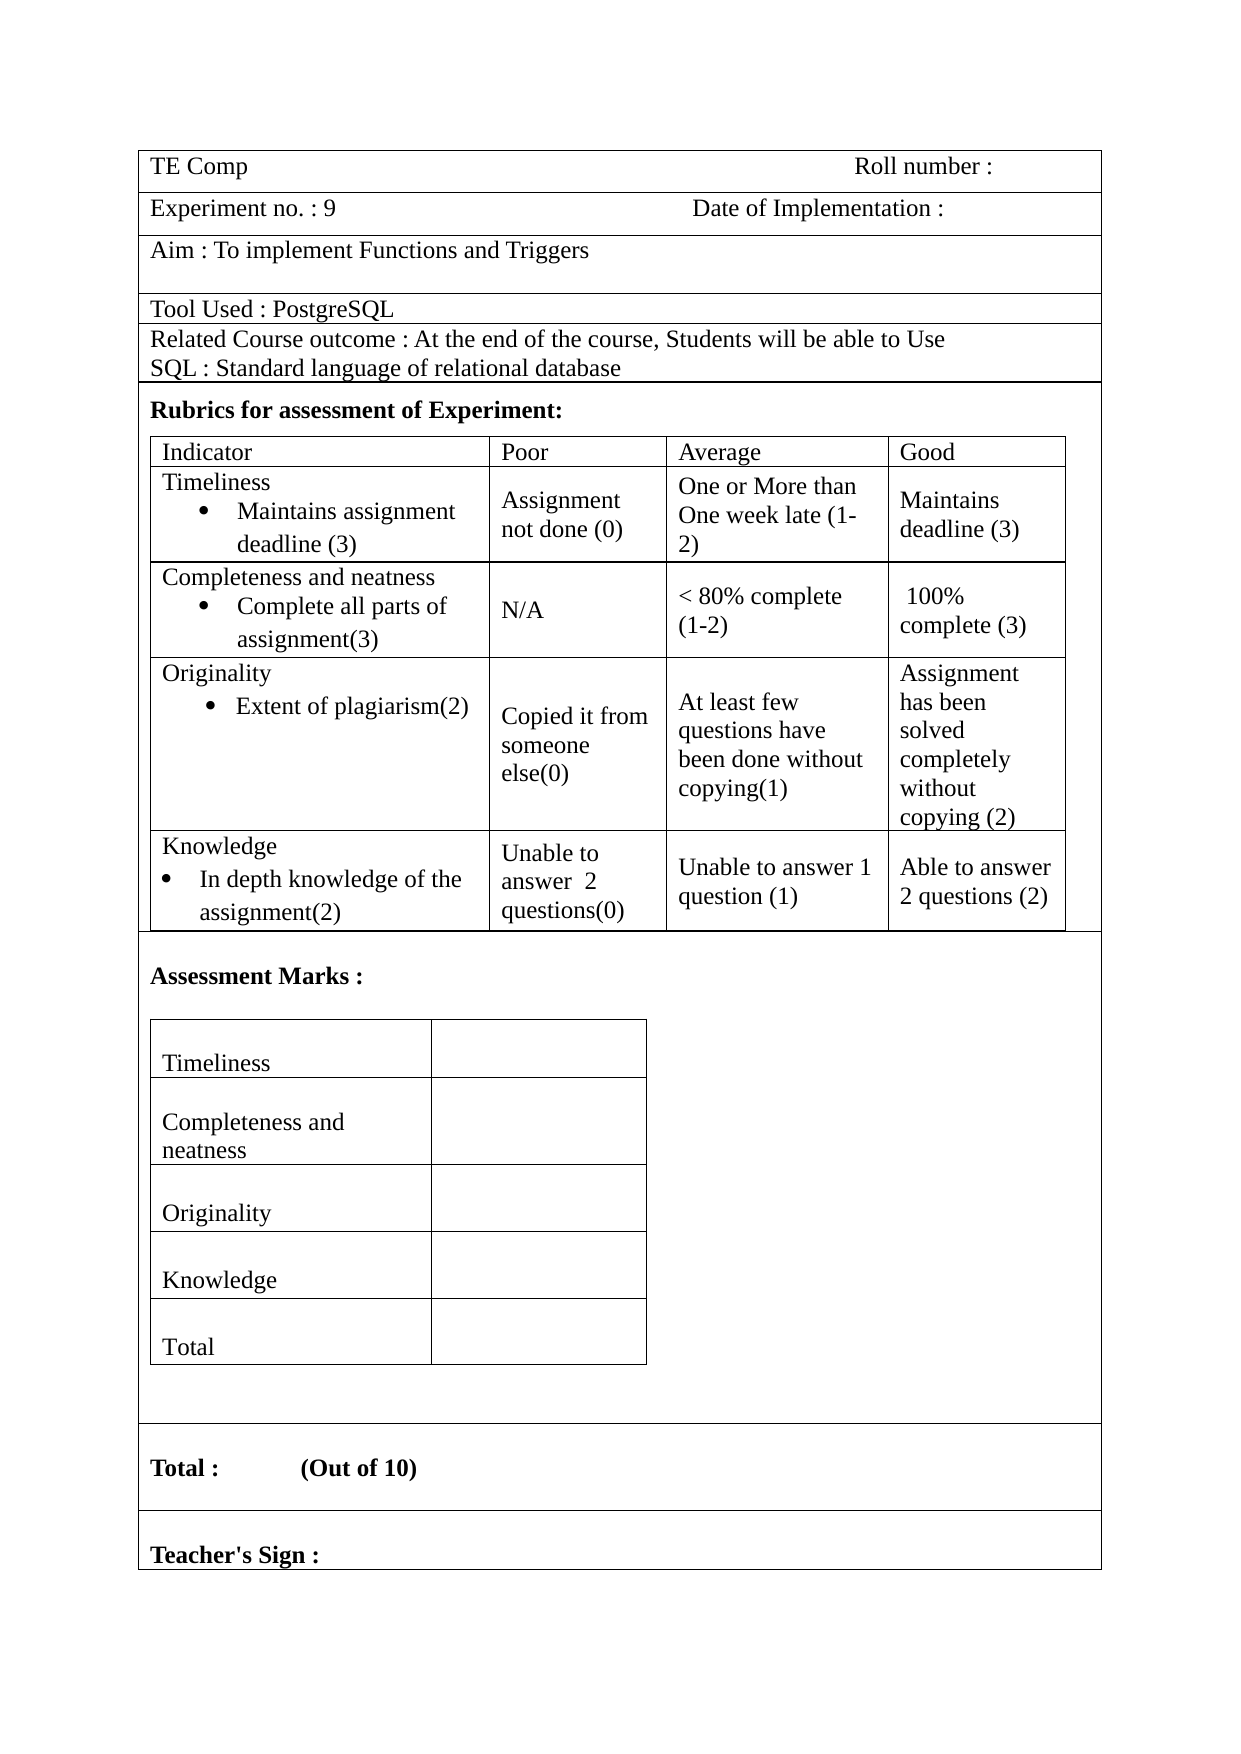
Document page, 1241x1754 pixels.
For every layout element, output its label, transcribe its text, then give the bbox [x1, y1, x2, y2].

table_cell Assessment Marks : [139, 932, 1101, 1423]
table_cell Rubrics for assessment of Experiment: [139, 383, 1101, 931]
table_cell Total : (Out of 10) [139, 1424, 1101, 1510]
table_cell Tool Used : PostgreSQL [139, 294, 1101, 323]
table_cell Experiment no. : 9 Date of Implementation : [139, 193, 1101, 234]
table_cell Teacher's Sign : [139, 1511, 1101, 1569]
table_cell Aim : To implement Functions and Triggers [139, 236, 1101, 293]
table_cell Related Course outcome : At the end of the course, Students will be able to Use SQL : Standard language of relational database [139, 324, 1101, 381]
table_header TE Comp Roll number : [139, 151, 1101, 192]
